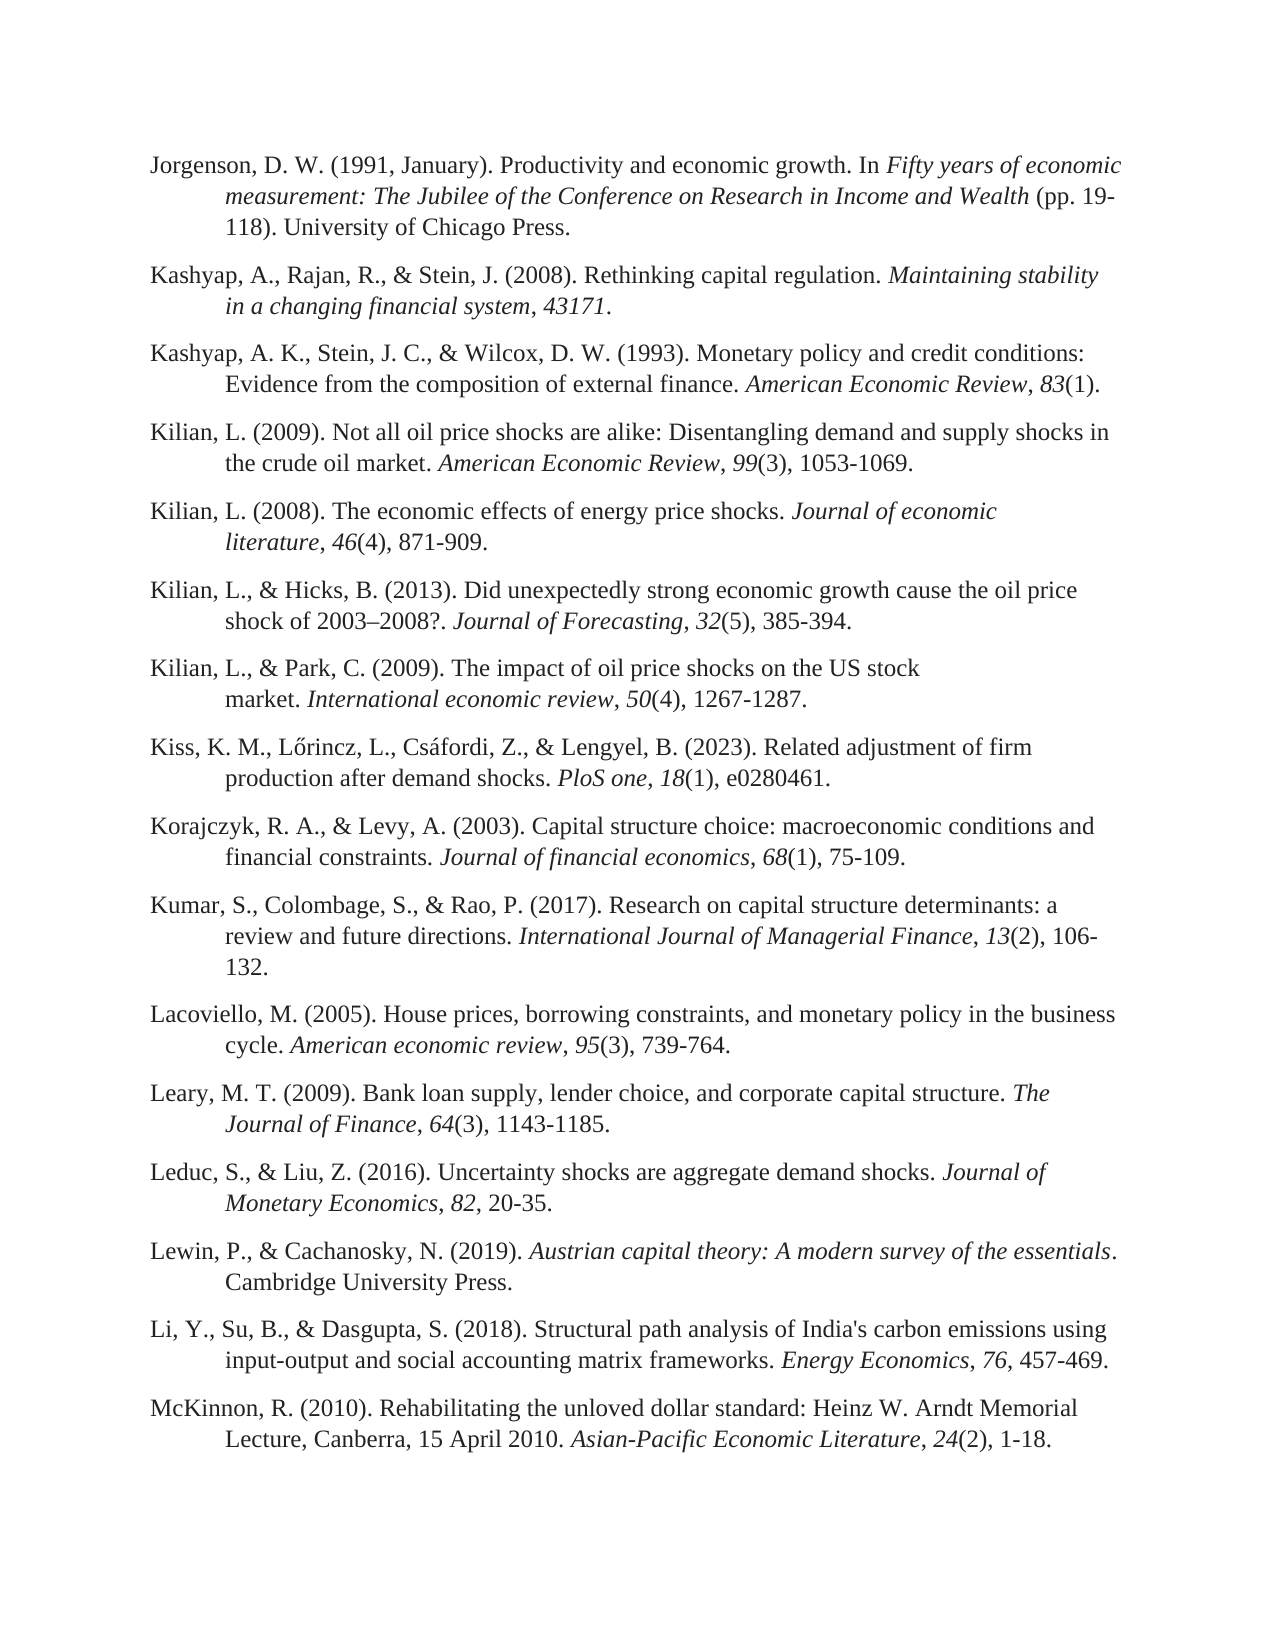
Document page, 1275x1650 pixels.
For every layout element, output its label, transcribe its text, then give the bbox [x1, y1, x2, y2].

text Kumar, S., Colombage, S., & Rao, P. (2017). Research on capital structure determinants: a review and future directions. International Journal of Managerial Finance, 13(2), 106-132. [150, 890, 1125, 981]
text Lewin, P., & Cachanosky, N. (2019). Austrian capital theory: A modern survey of the essentials. Cambridge University Press. [150, 1236, 1125, 1296]
text Kilian, L. (2009). Not all oil price shocks are alike: Disentangling demand and supply shocks in the crude oil market. American Economic Review, 99(3), 1053-1069. [150, 417, 1125, 477]
text Kashyap, A. K., Stein, J. C., & Wilcox, D. W. (1993). Monetary policy and credit conditions: Evidence from the composition of external finance. American Economic Review, 83(1). [150, 338, 1125, 398]
text Leduc, S., & Liu, Z. (2016). Uncertainty shocks are aggregate demand shocks. Journal of Monetary Economics, 82, 20-35. [150, 1157, 1125, 1217]
text Jorgenson, D. W. (1991, January). Productivity and economic growth. In Fifty years of economic measurement: The Jubilee of the Conference on Research in Income and Wealth (pp. 19-118). University of Chicago Press. [150, 150, 1125, 241]
text Kilian, L., & Hicks, B. (2013). Did unexpectedly strong economic growth cause the oil price shock of 2003–2008?. Journal of Forecasting, 32(5), 385-394. [150, 575, 1125, 634]
text McKinnon, R. (2010). Rehabilitating the unloved dollar standard: Heinz W. Arndt Memorial Lecture, Canberra, 15 April 2010. Asian‐Pacific Economic Literature, 24(2), 1-18. [150, 1393, 1125, 1453]
text Leary, M. T. (2009). Bank loan supply, lender choice, and corporate capital structure. The Journal of Finance, 64(3), 1143-1185. [150, 1078, 1125, 1138]
text Li, Y., Su, B., & Dasgupta, S. (2018). Structural path analysis of India's carbon emissions using input-output and social accounting matrix frameworks. Energy Economics, 76, 457-469. [150, 1314, 1125, 1374]
text Kiss, K. M., Lőrincz, L., Csáfordi, Z., & Lengyel, B. (2023). Related adjustment of firm production after demand shocks. PloS one, 18(1), e0280461. [150, 732, 1125, 792]
text Korajczyk, R. A., & Levy, A. (2003). Capital structure choice: macroeconomic conditions and financial constraints. Journal of financial economics, 68(1), 75-109. [150, 811, 1125, 871]
text Kashyap, A., Rajan, R., & Stein, J. (2008). Rethinking capital regulation. Maintaining stability in a changing financial system, 43171. [150, 260, 1125, 319]
text Kilian, L. (2008). The economic effects of energy price shocks. Journal of economic literature, 46(4), 871-909. [150, 496, 1125, 556]
text Lacoviello, M. (2005). House prices, borrowing constraints, and monetary policy in the business cycle. American economic review, 95(3), 739-764. [150, 999, 1125, 1059]
text Kilian, L., & Park, C. (2009). The impact of oil price shocks on the US stock market. International economic review, 50(4), 1267-1287. [150, 653, 1125, 713]
